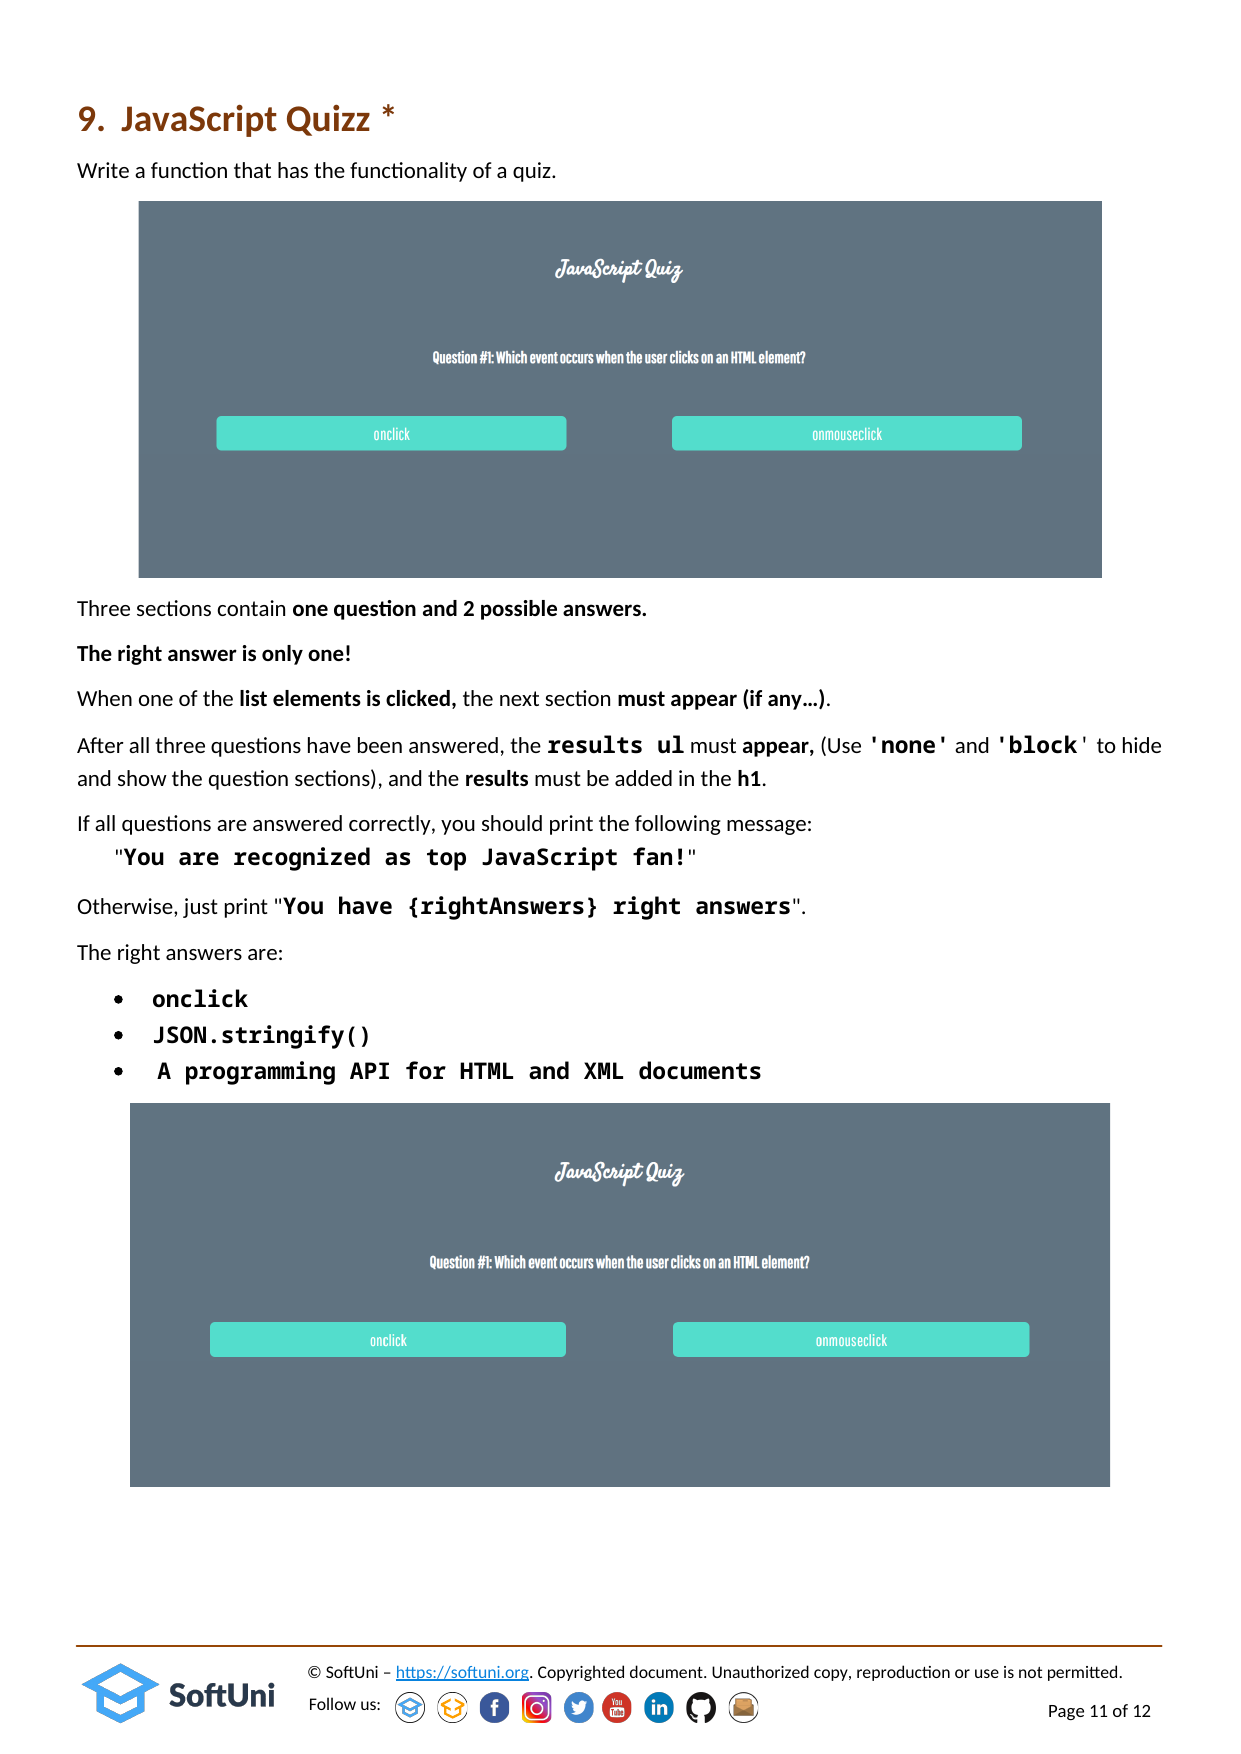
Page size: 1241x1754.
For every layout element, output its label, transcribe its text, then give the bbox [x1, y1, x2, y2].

text After all three questions have been answered, the results ul must appear, (Use 'none' and 'block' to hide and show the question sections), and the results must be added in the h1. [77, 728, 1163, 792]
picture [564, 1692, 594, 1723]
picture [130, 1103, 1110, 1487]
subtitle JavaScript Quizz * [77, 95, 1163, 141]
picture [479, 1692, 510, 1723]
text When one of the list elements is clicked, the next section must appear (if any…). [77, 684, 1163, 712]
text The right answers are: [77, 938, 1163, 966]
picture [658, 1705, 667, 1714]
text If all questions are answered correctly, you should print the following message: "You are recognized as top JavaScript fan!" [77, 809, 1163, 873]
picture [665, 1692, 674, 1701]
picture [522, 1692, 552, 1723]
list A programming API for HTML and XML documents [114, 1055, 1163, 1086]
text The right answer is only one! [77, 639, 1163, 667]
text Otherwise, just print "You have {rightAnswers} right answers". [77, 890, 1163, 921]
list onclick [114, 983, 1163, 1014]
picture [395, 1692, 425, 1723]
picture [644, 1692, 653, 1701]
picture [686, 1692, 716, 1723]
picture [138, 201, 1102, 578]
picture [644, 1714, 653, 1723]
picture [437, 1692, 468, 1723]
text Write a function that has the functionality of a quiz. [77, 156, 1163, 184]
list JSON.stringify() [114, 1019, 1163, 1050]
picture [602, 1692, 632, 1723]
picture [728, 1692, 759, 1723]
picture [75, 1658, 281, 1729]
picture [665, 1714, 674, 1723]
text Three sections contain one question and 2 possible answers. [77, 594, 1163, 622]
